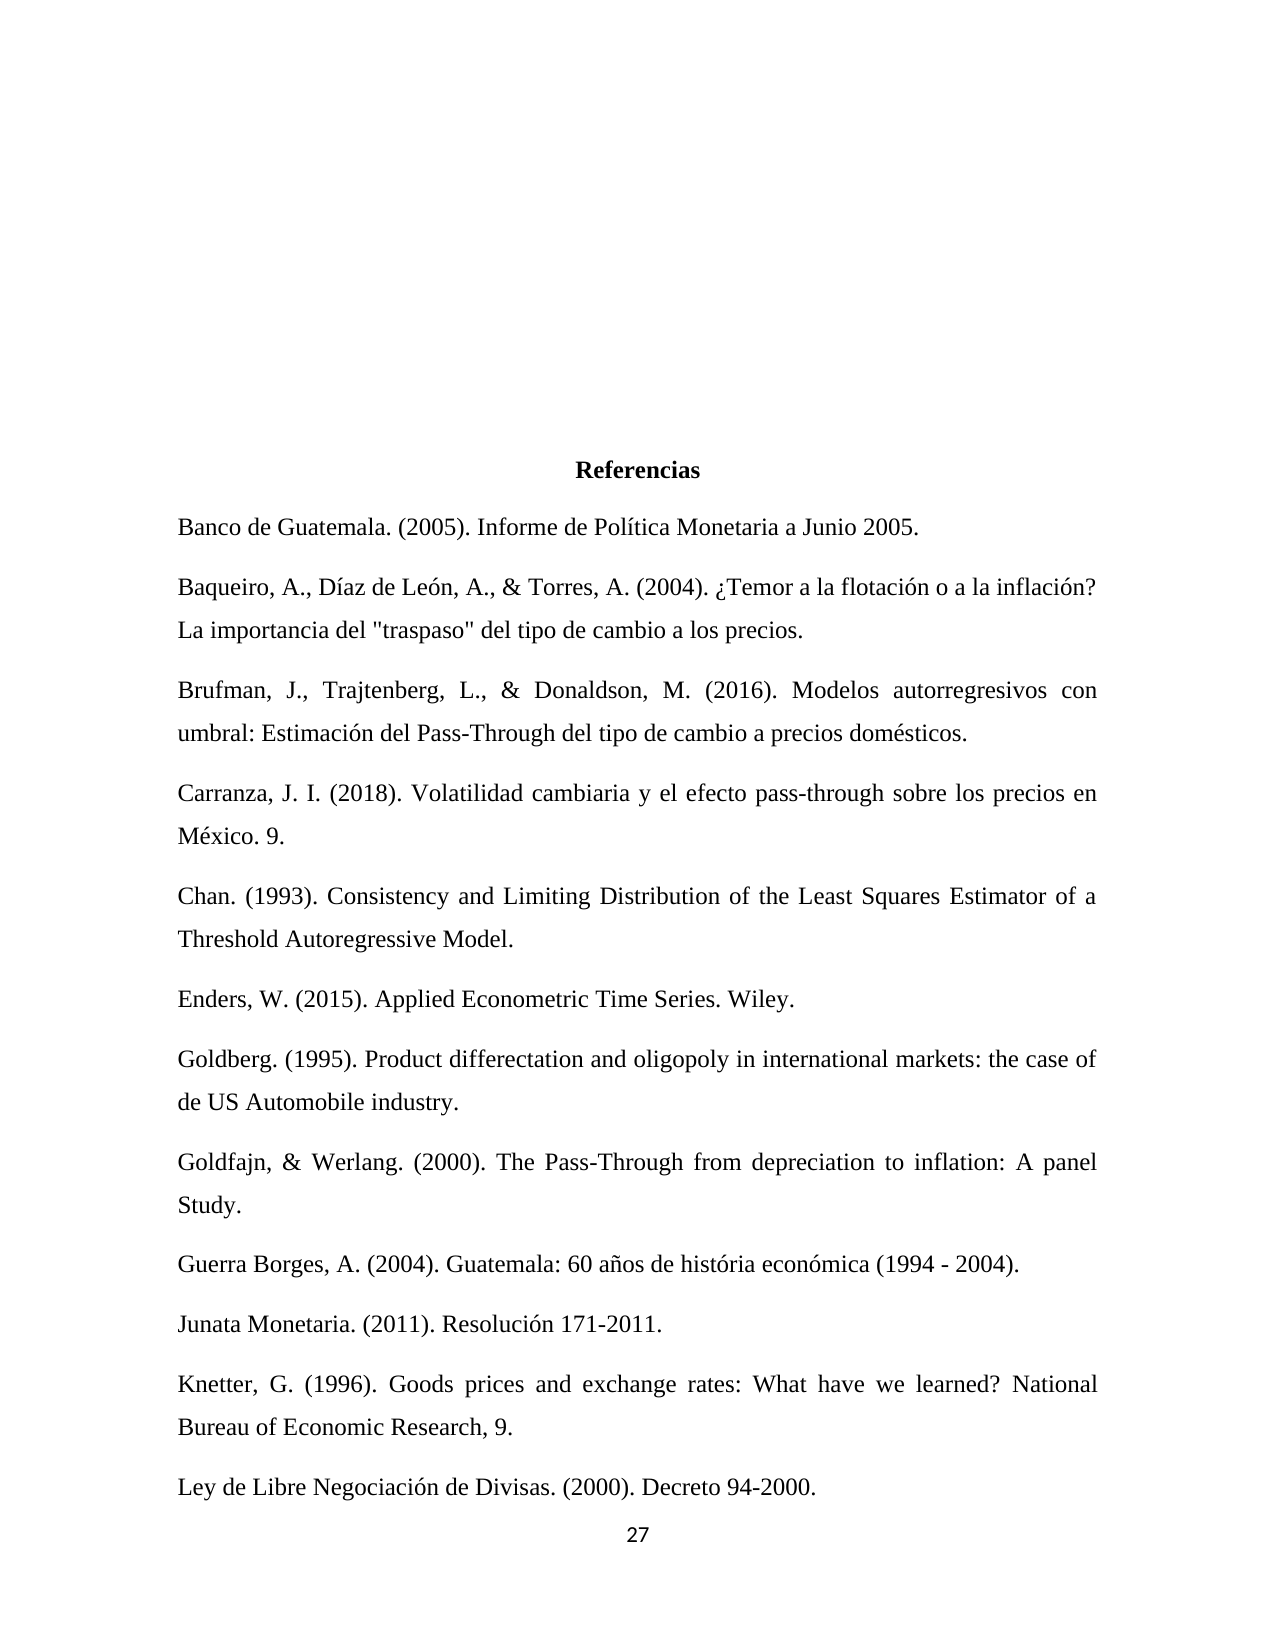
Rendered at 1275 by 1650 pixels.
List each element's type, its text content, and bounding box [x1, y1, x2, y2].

subtitle Referencias [177, 455, 1098, 484]
